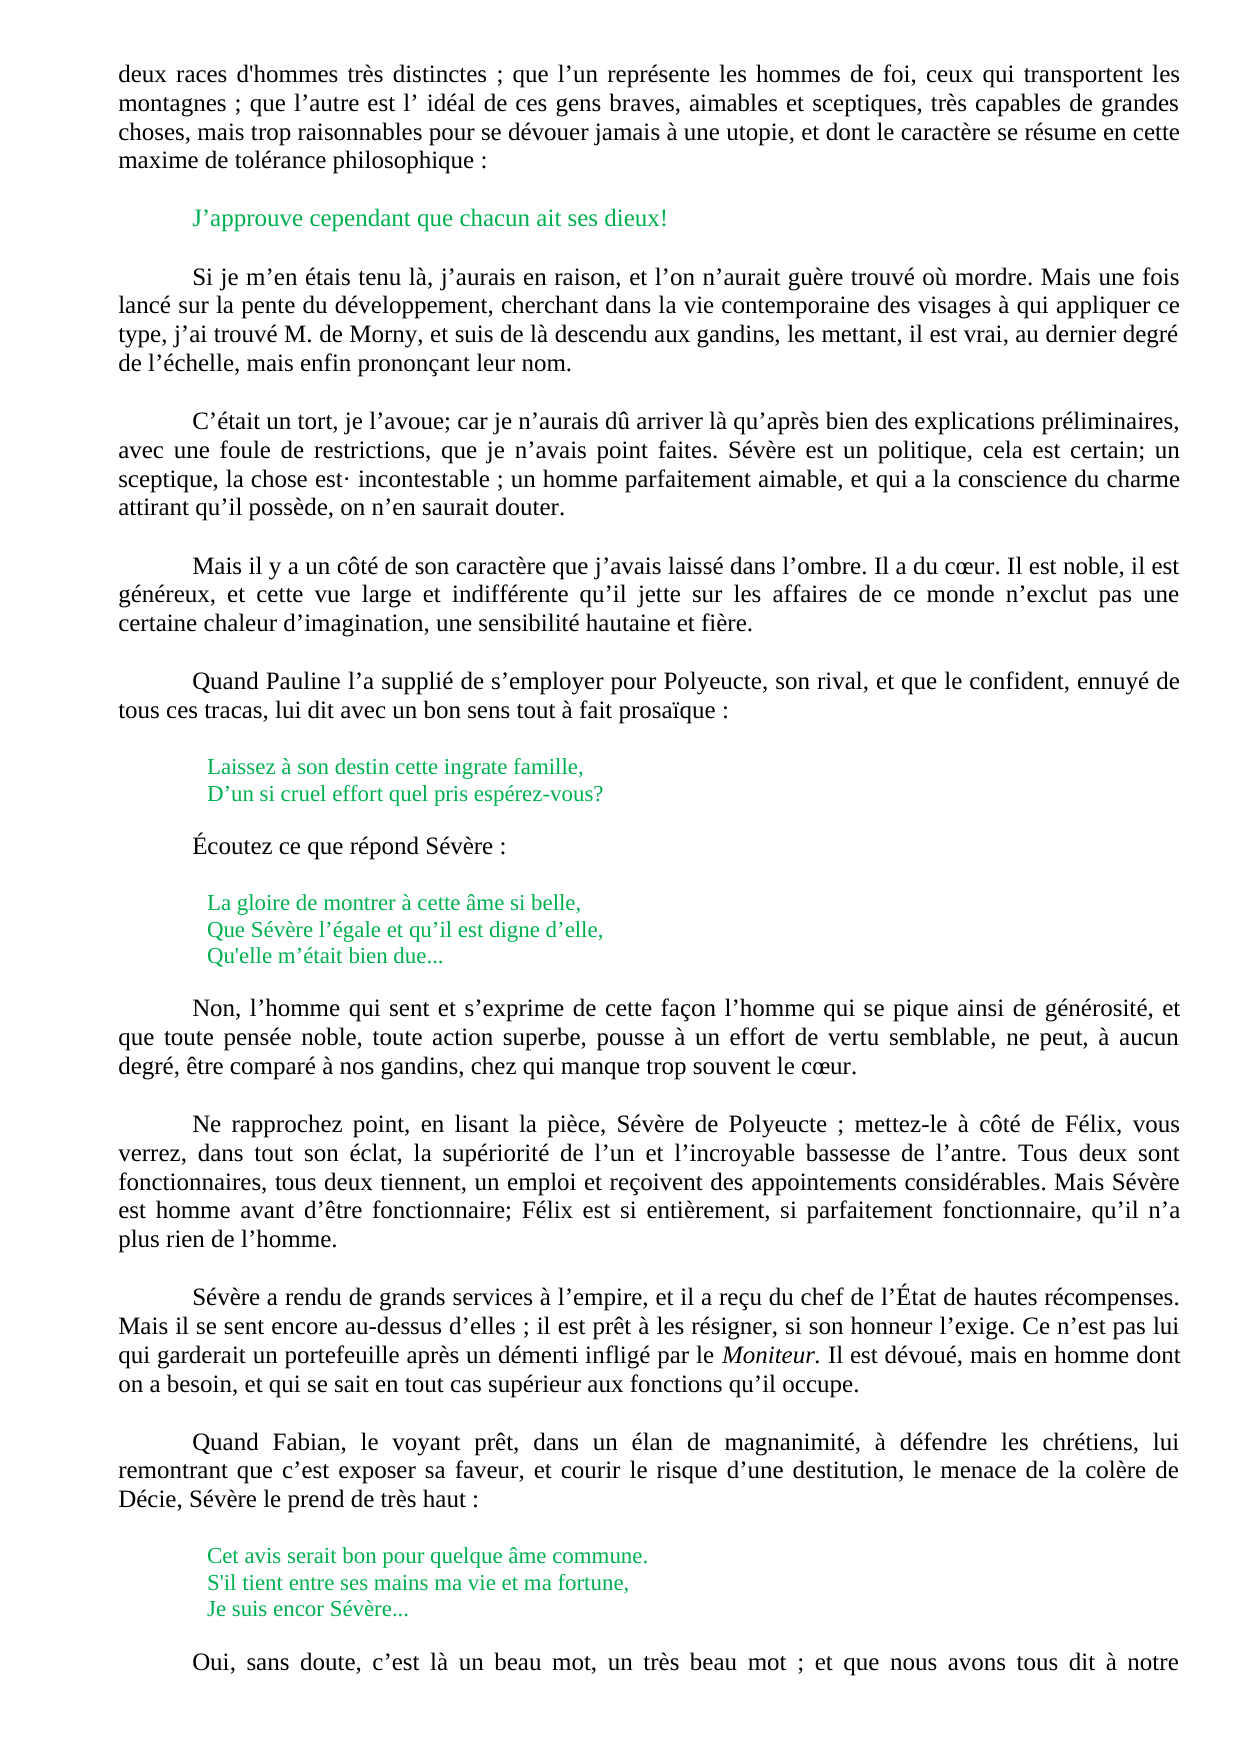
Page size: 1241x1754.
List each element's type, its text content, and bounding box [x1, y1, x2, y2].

text Quand Fabian, le voyant prêt, dans un élan de magnanimité, à défendre les chrétiens, lui remontrant que c’est exposer sa faveur, et courir le risque d’une destitution, le menace de la colère de Décie, Sévère le prend de très haut : [118, 1427, 1181, 1513]
text Qu'elle m’était bien due... [207, 942, 1181, 968]
text Que Sévère l’égale et qu’il est digne d’elle, [207, 916, 1181, 942]
text La gloire de montrer à cette âme si belle, [207, 889, 1181, 916]
text D’un si cruel effort quel pris espérez-vous? [207, 780, 1181, 806]
text Je suis encor Sévère... [207, 1595, 1181, 1622]
text Cet avis serait bon pour quelque âme commune. [207, 1543, 1181, 1569]
text Si je m’en étais tenu là, j’aurais en raison, et l’on n’aurait guère trouvé où mordre. Mais une fois lancé sur la pente du développement, cherchant dans la vie contemporaine des visages à qui appliquer ce type, j’ai trouvé M. de Morny, et suis de là descendu aux gandins, les mettant, il est vrai, au dernier degré de l’échelle, mais enfin prononçant leur nom. [118, 262, 1181, 377]
text Mais il y a un côté de son caractère que j’avais laissé dans l’ombre. Il a du cœur. Il est noble, il est généreux, et cette vue large et indifférente qu’il jette sur les affaires de ce monde n’exclut pas une certaine chaleur d’imagination, une sensibilité hautaine et fière. [118, 551, 1181, 637]
text C’était un tort, je l’avoue; car je n’aurais dû arriver là qu’après bien des explications préliminaires, avec une foule de restrictions, que je n’avais point faites. Sévère est un politique, cela est certain; un sceptique, la chose est· incontestable ; un homme parfaitement aimable, et qui a la conscience du charme attirant qu’il possède, on n’en saurait douter. [118, 406, 1181, 521]
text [118, 59, 1181, 174]
text S'il tient entre ses mains ma vie et ma fortune, [207, 1569, 1181, 1595]
text Ne rapprochez point, en lisant la pièce, Sévère de Polyeucte ; mettez-le à côté de Félix, vous verrez, dans tout son éclat, la supériorité de l’un et l’incroyable bassesse de l’antre. Tous deux sont fonctionnaires, tous deux tiennent, un emploi et reçoivent des appointements considérables. Mais Sévère est homme avant d’être fonctionnaire; Félix est si entièrement, si parfaitement fonctionnaire, qu’il n’a plus rien de l’homme. [118, 1109, 1181, 1253]
text Non, l’homme qui sent et s’exprime de cette façon l’homme qui se pique ainsi de générosité, et que toute pensée noble, toute action superbe, pousse à un effort de vertu semblable, ne peut, à aucun degré, être comparé à nos gandins, chez qui manque trop souvent le cœur. [118, 993, 1181, 1080]
text Laissez à son destin cette ingrate famille, [207, 753, 1181, 780]
text Quand Pauline l’a supplié de s’employer pour Polyeucte, son rival, et que le confident, ennuyé de tous ces tracas, lui dit avec un bon sens tout à fait prosaïque : [118, 666, 1181, 724]
text Sévère a rendu de grands services à l’empire, et il a reçu du chef de l’État de hautes récompenses. Mais il se sent encore au-dessus d’elles ; il est prêt à les résigner, si son honneur l’exige. Ce n’est pas lui qui garderait un portefeuille après un démenti infligé par le Moniteur. Il est dévoué, mais en homme dont on a besoin, et qui se sait en tout cas supérieur aux fonctions qu’il occupe. [118, 1282, 1181, 1397]
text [118, 1647, 1181, 1675]
text Écoutez ce que répond Sévère : [118, 831, 1181, 860]
text J’approuve cependant que chacun ait ses dieux! [118, 203, 1181, 232]
